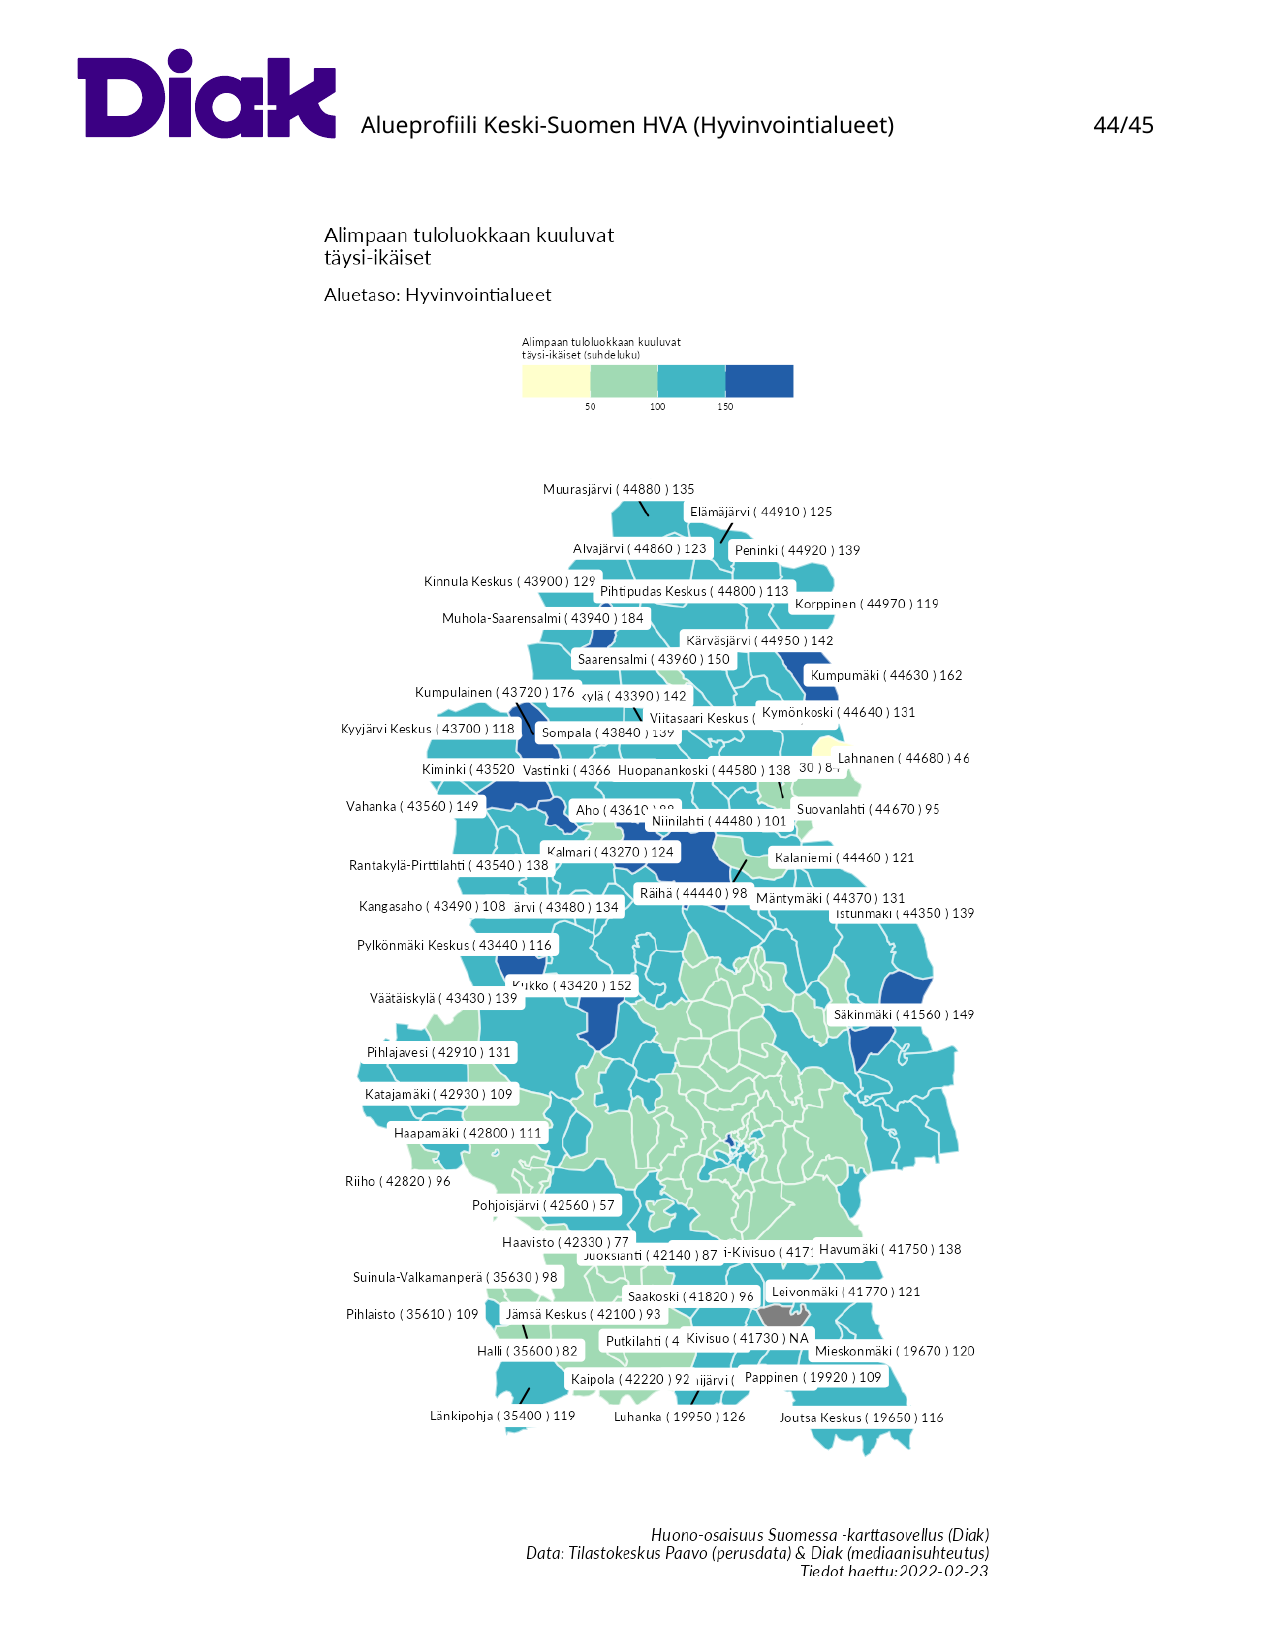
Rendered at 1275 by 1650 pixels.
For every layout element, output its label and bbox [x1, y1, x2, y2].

picture [93, 172, 1219, 1576]
